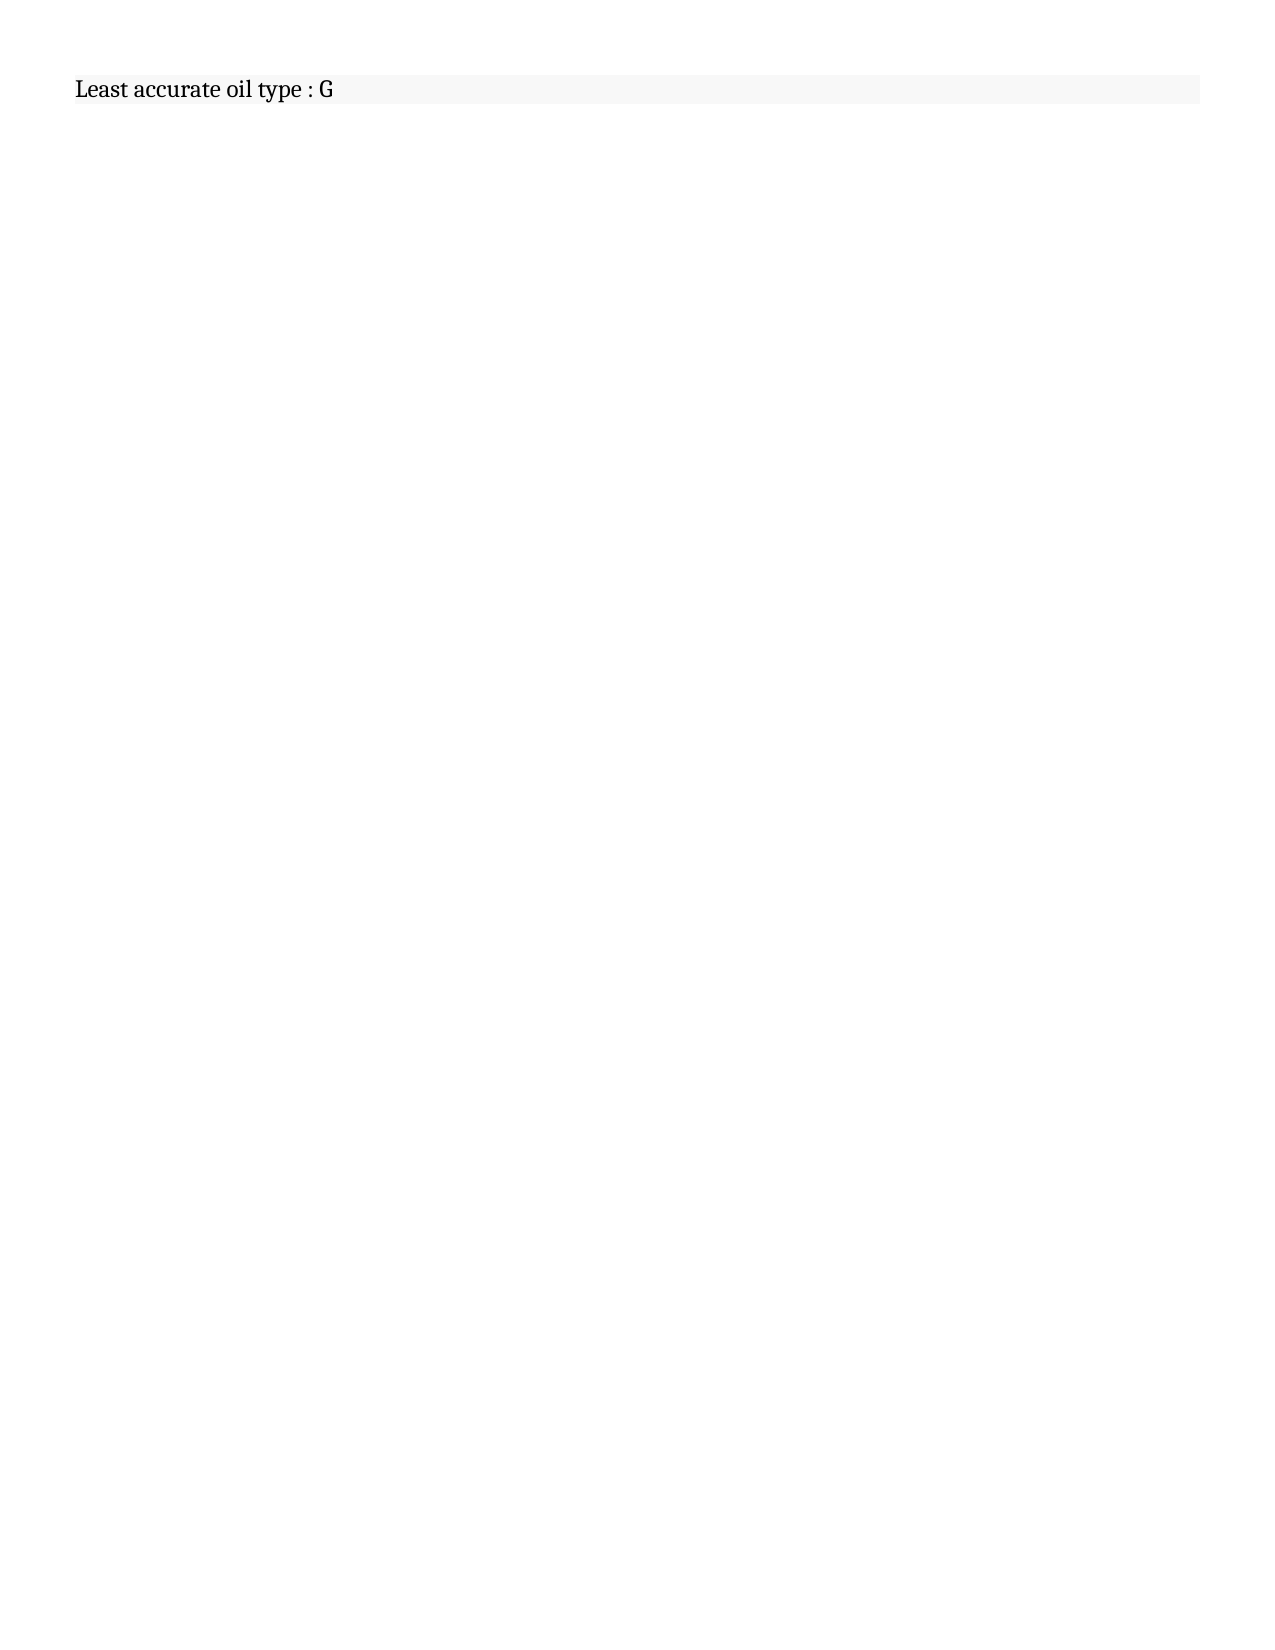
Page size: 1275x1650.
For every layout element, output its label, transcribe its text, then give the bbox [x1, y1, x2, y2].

text Least accurate oil type : G [75, 75, 1200, 104]
